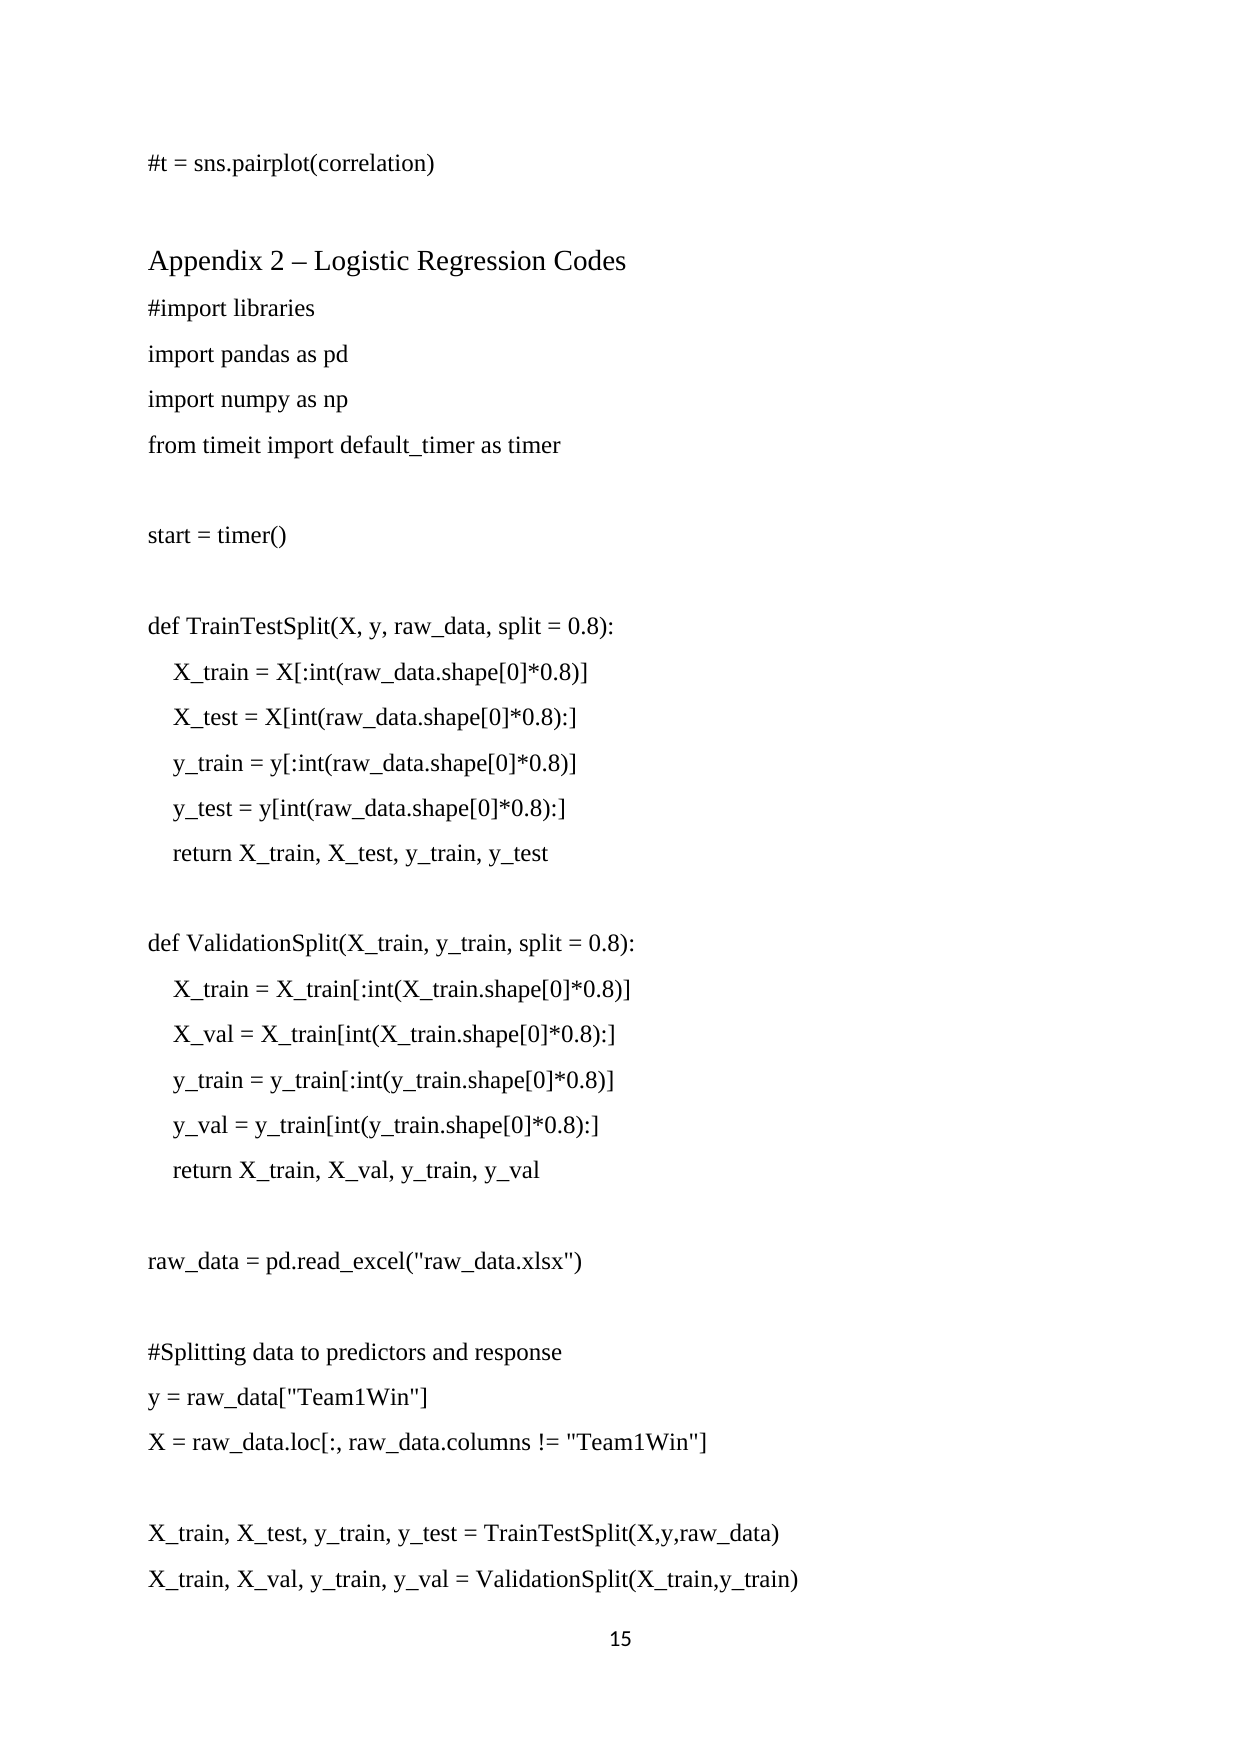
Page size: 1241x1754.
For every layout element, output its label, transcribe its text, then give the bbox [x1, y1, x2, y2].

text #import libraries [148, 293, 1093, 322]
text return X_train, X_val, y_train, y_val [148, 1156, 1093, 1184]
text def TrainTestSplit(X, y, raw_data, split = 0.8): [148, 611, 1093, 640]
text X_train, X_val, y_train, y_val = ValidationSplit(X_train,y_train) [148, 1564, 1093, 1592]
text #t = sns.pairplot(correlation) [148, 148, 1093, 176]
text y_train = y[:int(raw_data.shape[0]*0.8)] [148, 748, 1093, 776]
text def ValidationSplit(X_train, y_train, split = 0.8): [148, 928, 1093, 957]
text Appendix 2 – Logistic Regression Codes [148, 243, 1093, 277]
text start = timer() [148, 521, 1093, 549]
text return X_train, X_test, y_train, y_test [148, 838, 1093, 867]
text y_test = y[int(raw_data.shape[0]*0.8):] [148, 793, 1093, 822]
text X_train = X[:int(raw_data.shape[0]*0.8)] [148, 657, 1093, 686]
text y_val = y_train[int(y_train.shape[0]*0.8):] [148, 1110, 1093, 1139]
text #Splitting data to predictors and response [148, 1337, 1093, 1365]
text y_train = y_train[:int(y_train.shape[0]*0.8)] [148, 1065, 1093, 1093]
text X = raw_data.loc[:, raw_data.columns != "Team1Win"] [148, 1427, 1093, 1456]
text X_test = X[int(raw_data.shape[0]*0.8):] [148, 702, 1093, 731]
text X_train = X_train[:int(X_train.shape[0]*0.8)] [148, 974, 1093, 1003]
text import pandas as pd [148, 339, 1093, 368]
text y = raw_data["Team1Win"] [148, 1382, 1093, 1411]
text from timeit import default_timer as timer [148, 430, 1093, 458]
text X_train, X_test, y_train, y_test = TrainTestSplit(X,y,raw_data) [148, 1518, 1093, 1547]
text X_val = X_train[int(X_train.shape[0]*0.8):] [148, 1019, 1093, 1048]
text raw_data = pd.read_excel("raw_data.xlsx") [148, 1246, 1093, 1274]
text import numpy as np [148, 384, 1093, 413]
